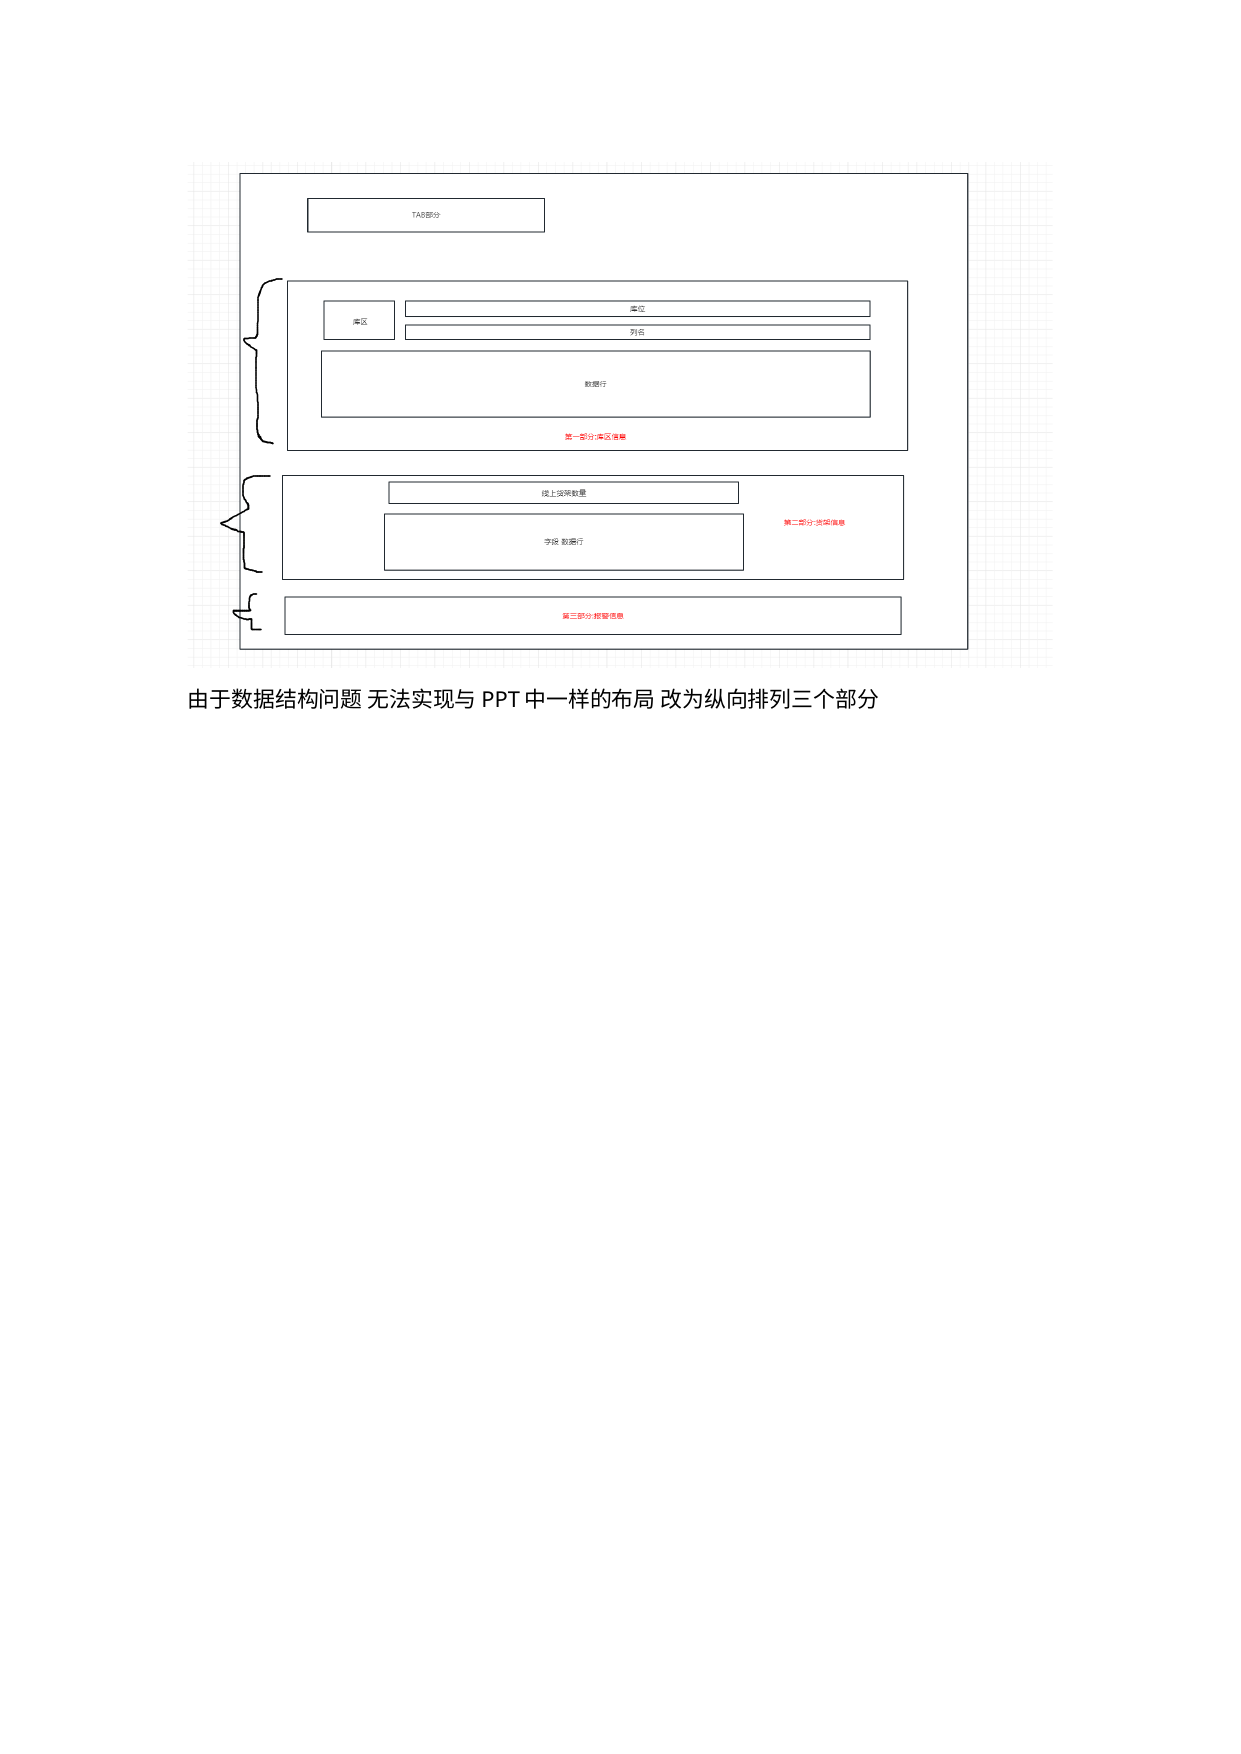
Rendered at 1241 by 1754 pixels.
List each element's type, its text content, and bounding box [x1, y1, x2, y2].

text 由于数据结构问题 无法实现与PPT中一样的布局 改为纵向排列三个部分 [187, 682, 1053, 714]
picture [187, 162, 1053, 668]
